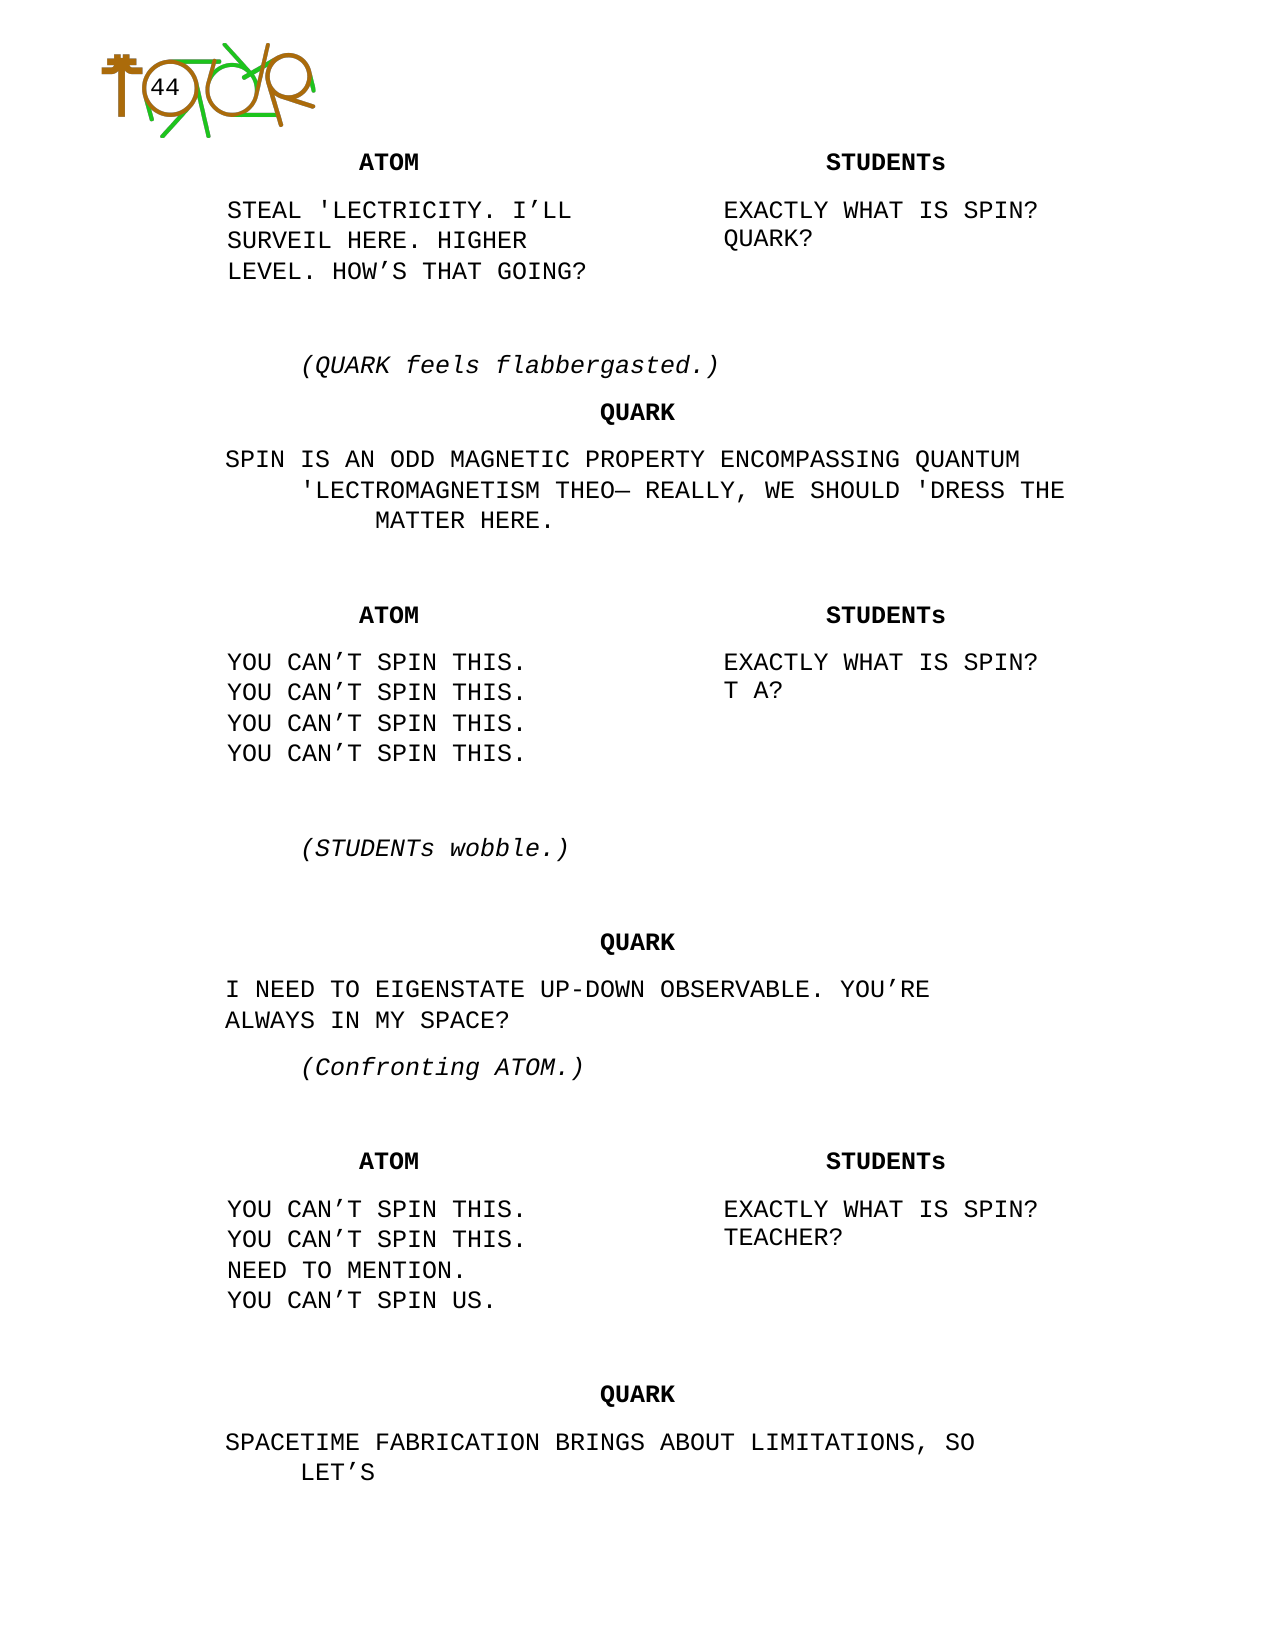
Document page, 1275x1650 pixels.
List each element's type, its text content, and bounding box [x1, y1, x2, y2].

text (Confronting ATOM.) [150, 1054, 1125, 1083]
table_header STUDENTs EXACTLY WHAT IS SPIN? _____TEACHER? [637, 1149, 1134, 1335]
text SPACETIME FABRICATION BRINGS ABOUT LIMITATIONS, SO LET’S [150, 1429, 1125, 1488]
text SPIN IS AN ODD MAGNETIC PROPERTY ENCOMPASSING QUANTUM 'LECTROMAGNETISM THEO— REALLY, WE SHOULD 'DRESS THE MATTER HERE. [150, 447, 1125, 536]
table_header ATOM STEAL 'LECTRICITY. I’LL _____SURVEIL HERE. HIGHER _____LEVEL. HOW’S THAT GOING? [141, 150, 637, 305]
text QUARK [150, 400, 1125, 428]
text (STUDENTs wobble.) [150, 835, 1125, 864]
text I NEED TO EIGENSTATE UP-DOWN OBSERVABLE. YOU’RE ALWAYS IN MY SPACE? [150, 977, 1125, 1036]
table_header STUDENTs EXACTLY WHAT IS SPIN? _____T A? [637, 602, 1134, 788]
picture [101, 43, 316, 138]
table_header ATOM YOU CAN’T SPIN THIS. _____YOU CAN’T SPIN THIS. _____YOU CAN’T SPIN THIS. _____YOU CAN’T SPIN THIS. [141, 602, 637, 788]
table_header ATOM YOU CAN’T SPIN THIS. _____YOU CAN’T SPIN THIS. _____NEED TO MENTION. _____YOU CAN’T SPIN US. [141, 1149, 637, 1335]
text (QUARK feels flabbergasted.) [150, 352, 1125, 381]
table_header STUDENTs EXACTLY WHAT IS SPIN? _____QUARK? [637, 150, 1134, 305]
text QUARK [150, 930, 1125, 958]
text QUARK [150, 1382, 1125, 1410]
